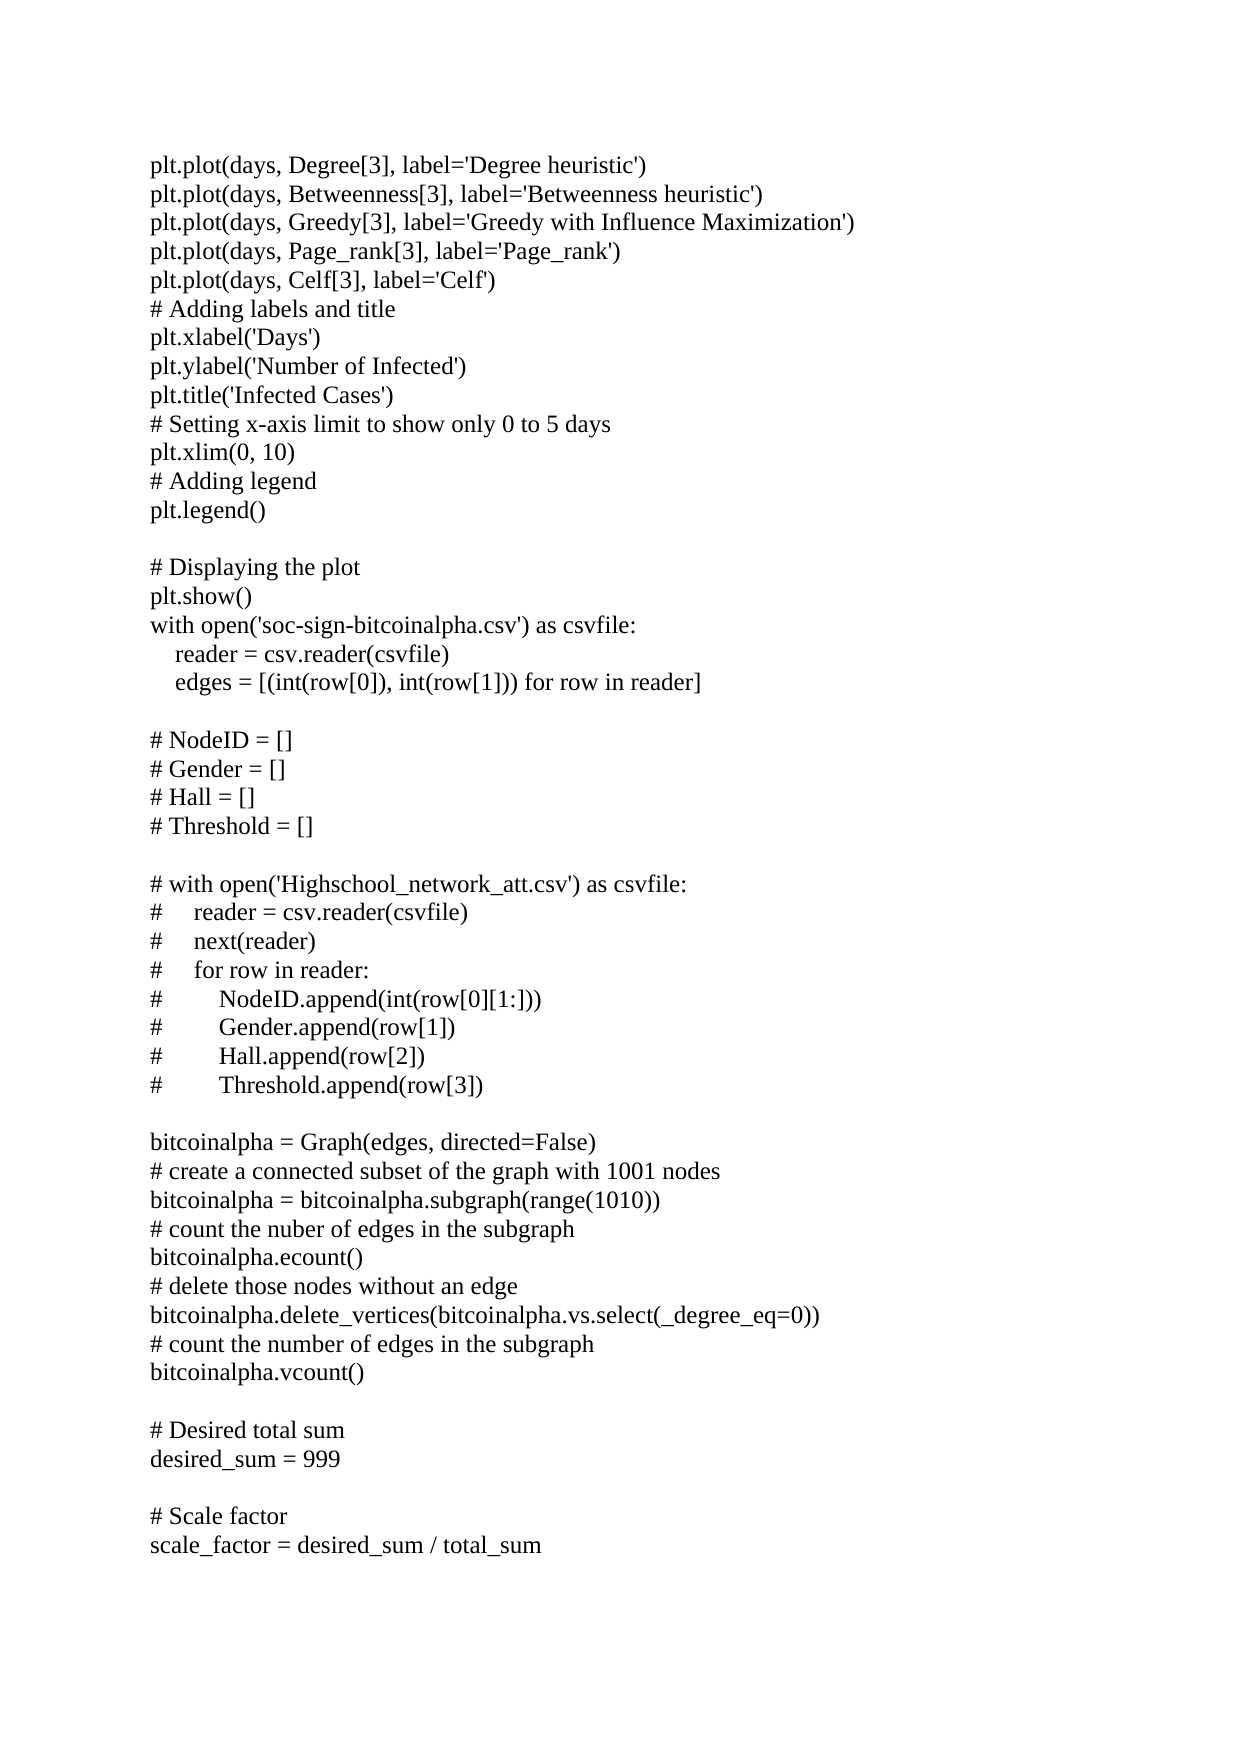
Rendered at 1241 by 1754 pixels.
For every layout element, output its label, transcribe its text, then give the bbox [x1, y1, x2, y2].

text reader = csv.reader(csvfile) [150, 639, 1090, 667]
text # create a connected subset of the graph with 1001 nodes [150, 1156, 1090, 1185]
text # NodeID = [] [150, 725, 1090, 754]
text # Hall = [] [150, 782, 1090, 811]
text # with open('Highschool_network_att.csv') as csvfile: [150, 869, 1090, 897]
text plt.show() [150, 581, 1090, 610]
text plt.plot(days, Page_rank[3], label='Page_rank') [150, 236, 1090, 265]
text bitcoinalpha.ecount() [150, 1242, 1090, 1271]
text with open('soc-sign-bitcoinalpha.csv') as csvfile: [150, 610, 1090, 639]
text # Gender.append(row[1]) [150, 1012, 1090, 1041]
text # reader = csv.reader(csvfile) [150, 897, 1090, 926]
text plt.plot(days, Degree[3], label='Degree heuristic') [150, 150, 1090, 179]
text # NodeID.append(int(row[0][1:])) [150, 984, 1090, 1012]
text bitcoinalpha.delete_vertices(bitcoinalpha.vs.select(_degree_eq=0)) [150, 1300, 1090, 1329]
text # for row in reader: [150, 955, 1090, 984]
text bitcoinalpha = bitcoinalpha.subgraph(range(1010)) [150, 1185, 1090, 1214]
text plt.plot(days, Betweenness[3], label='Betweenness heuristic') [150, 179, 1090, 207]
text # Threshold = [] [150, 811, 1090, 840]
text plt.plot(days, Greedy[3], label='Greedy with Influence Maximization') [150, 207, 1090, 236]
text plt.ylabel('Number of Infected') [150, 351, 1090, 380]
text # Displaying the plot [150, 552, 1090, 581]
text # Desired total sum [150, 1415, 1090, 1444]
text plt.xlim(0, 10) [150, 437, 1090, 466]
text # Setting x-axis limit to show only 0 to 5 days [150, 409, 1090, 437]
text plt.xlabel('Days') [150, 322, 1090, 351]
text # Hall.append(row[2]) [150, 1041, 1090, 1070]
text plt.plot(days, Celf[3], label='Celf') [150, 265, 1090, 294]
text scale_factor = desired_sum / total_sum [150, 1530, 1090, 1559]
text bitcoinalpha.vcount() [150, 1357, 1090, 1386]
text edges = [(int(row[0]), int(row[1])) for row in reader] [150, 667, 1090, 696]
text desired_sum = 999 [150, 1444, 1090, 1472]
text # next(reader) [150, 926, 1090, 955]
text # Gender = [] [150, 754, 1090, 782]
text plt.legend() [150, 495, 1090, 524]
text # Adding labels and title [150, 294, 1090, 322]
text bitcoinalpha = Graph(edges, directed=False) [150, 1127, 1090, 1156]
text # count the number of edges in the subgraph [150, 1329, 1090, 1357]
text # Adding legend [150, 466, 1090, 495]
text # Scale factor [150, 1501, 1090, 1530]
text # delete those nodes without an edge [150, 1271, 1090, 1300]
text plt.title('Infected Cases') [150, 380, 1090, 409]
text # Threshold.append(row[3]) [150, 1070, 1090, 1099]
text # count the nuber of edges in the subgraph [150, 1214, 1090, 1242]
